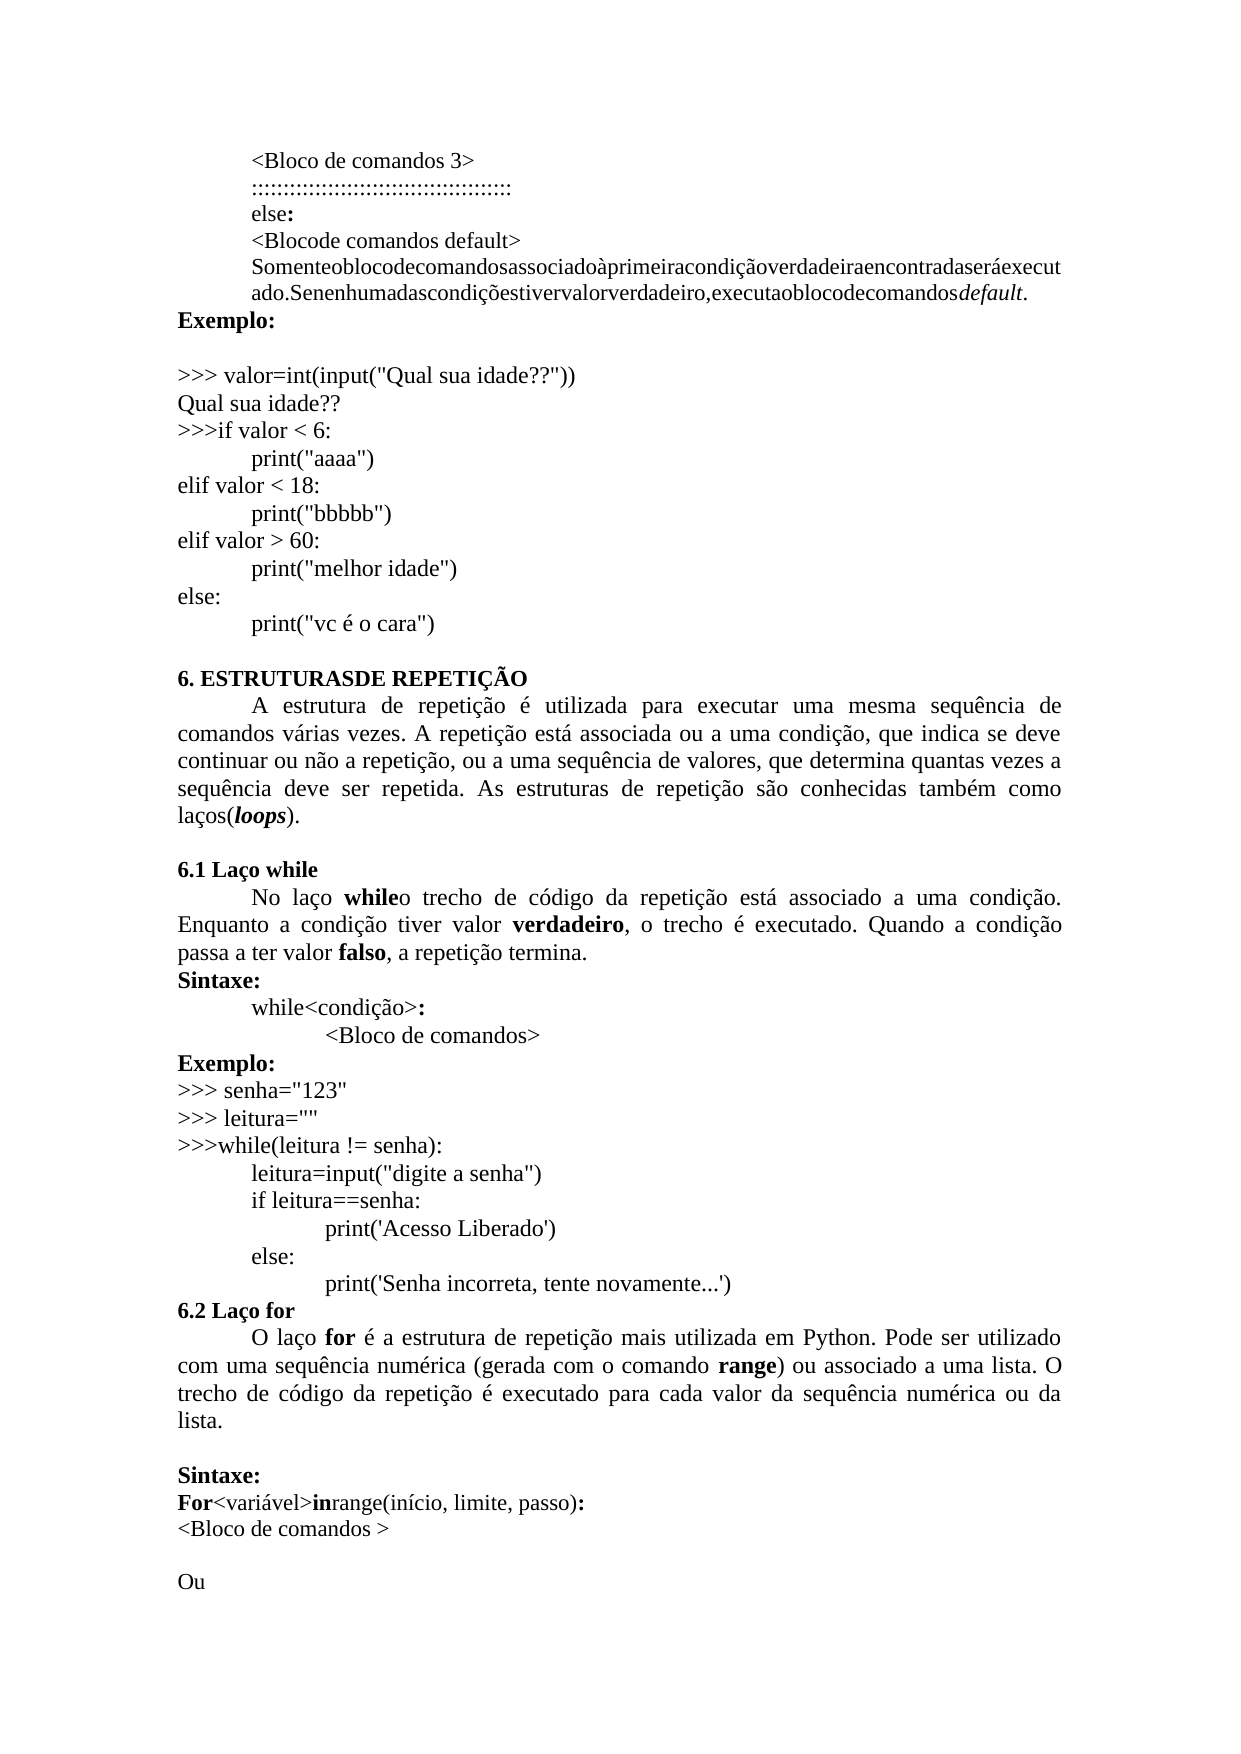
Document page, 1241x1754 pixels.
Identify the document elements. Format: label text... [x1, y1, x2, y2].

text Exemplo: [177, 1048, 1063, 1076]
text print("bbbbb") [177, 499, 1063, 527]
text Sintaxe: [177, 1461, 1063, 1489]
text Ou [177, 1568, 1063, 1594]
text O laço for é a estrutura de repetição mais utilizada em Python. Pode ser utilizado com uma sequência numérica (gerada com o comando range) ou associado a uma lista. O trecho de código da repetição é executado para cada valor da sequência numérica ou da lista. [177, 1323, 1063, 1434]
text Exemplo: [177, 306, 1063, 333]
text while<condição>: [177, 993, 1063, 1021]
text print("melhor idade") [177, 554, 1063, 582]
text ::::::::::::::::::::::::::::::::::::::::: [251, 174, 1063, 200]
text <Blocode comandos default> [251, 227, 1063, 253]
text 6. ESTRUTURASDE REPETIÇÃO [177, 664, 1063, 691]
text print('Senha incorreta, tente novamente...') [177, 1269, 1063, 1297]
text print("aaaa") [177, 444, 1063, 471]
text A estrutura de repetição é utilizada para executar uma mesma sequência de comandos várias vezes. A repetição está associada ou a uma condição, que indica se deve continuar ou não a repetição, ou a uma sequência de valores, que determina quantas vezes a sequência deve ser repetida. As estruturas de repetição são conhecidas também como laços(loops). [177, 691, 1063, 829]
text elif valor < 18: [177, 471, 1063, 499]
text Sintaxe: [177, 966, 1063, 993]
text 6.2 Laço for [177, 1297, 1063, 1323]
text leitura=input("digite a senha") [177, 1159, 1063, 1187]
text Somenteoblocodecomandosassociadoàprimeiracondiçãoverdadeiraencontradaseráexecutado.Senenhumadascondiçõestivervalorverdadeiro,executaoblocodecomandosdefault. [251, 253, 1063, 306]
text For<variável>inrange(início, limite, passo): [177, 1489, 1063, 1515]
text else: [177, 582, 1063, 609]
text No laço whileo trecho de código da repetição está associado a uma condição. Enquanto a condição tiver valor verdadeiro, o trecho é executado. Quando a condição passa a ter valor falso, a repetição termina. [177, 883, 1063, 966]
text print('Acesso Liberado') [177, 1214, 1063, 1242]
text else: [251, 200, 1063, 227]
text >>> senha="123" [177, 1076, 1063, 1104]
text print("vc é o cara") [177, 609, 1063, 637]
text <Bloco de comandos 3> [251, 148, 1063, 174]
text elif valor > 60: [177, 527, 1063, 554]
text >>>while(leitura != senha): [177, 1131, 1063, 1159]
text else: [177, 1242, 1063, 1269]
text if leitura==senha: [177, 1187, 1063, 1214]
text >>>if valor < 6: [177, 416, 1063, 444]
text <Bloco de comandos > [177, 1515, 1063, 1542]
text >>> valor=int(input("Qual sua idade??")) [177, 361, 1063, 388]
text 6.1 Laço while [177, 857, 1063, 883]
text >>> leitura="" [177, 1104, 1063, 1131]
text <Bloco de comandos> [251, 1021, 1063, 1048]
text Qual sua idade?? [177, 388, 1063, 416]
